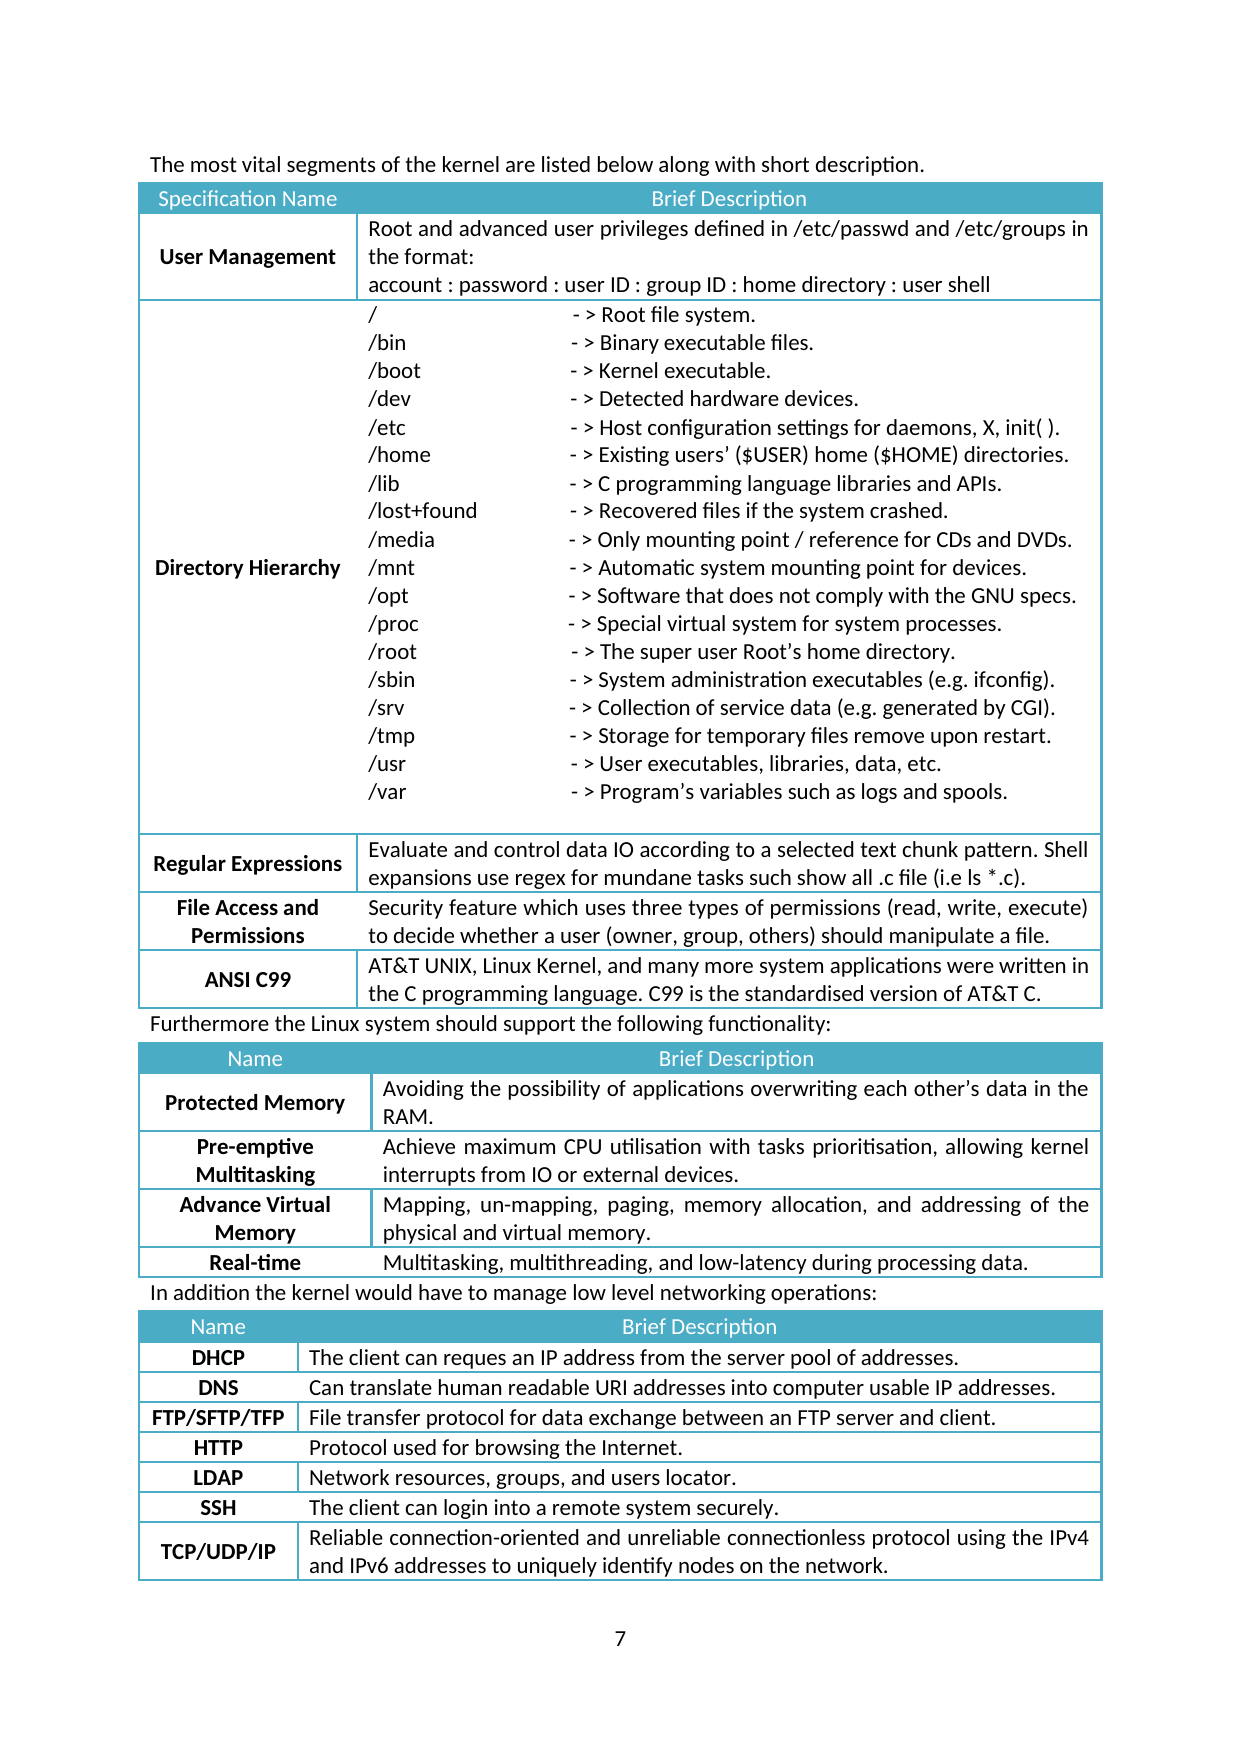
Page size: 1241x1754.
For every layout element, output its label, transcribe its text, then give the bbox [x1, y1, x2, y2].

table_cell Root and advanced user privileges defined in /etc/passwd and /etc/groups in the format: account : password : user ID : group ID : home directory : user shell [358, 214, 1100, 298]
table_cell Protected Memory [140, 1074, 370, 1130]
table_cell Multitasking, multithreading, and low-latency during processing data. [371, 1248, 1100, 1276]
table_cell Network resources, groups, and users locator. [299, 1463, 1100, 1491]
table_cell Advance Virtual Memory [140, 1190, 370, 1246]
table_header Brief Description [298, 1313, 1100, 1341]
table_cell Reliable connection-oriented and unreliable connectionless protocol using the IPv4 and IPv6 addresses to uniquely identify nodes on the network. [299, 1523, 1100, 1579]
table_cell Mapping, un-mapping, paging, memory allocation, and addressing of the physical and virtual memory. [373, 1190, 1100, 1246]
table_cell File transfer protocol for data exchange between an FTP server and client. [299, 1403, 1100, 1431]
table_cell FTP/SFTP/TFP [140, 1403, 297, 1431]
table_cell Security feature which uses three types of permissions (read, write, execute) to decide whether a user (owner, group, others) should manipulate a file. [357, 893, 1100, 949]
table_header Name [140, 1044, 371, 1072]
table_cell Real-time [140, 1248, 371, 1276]
table_header Specification Name [140, 184, 357, 212]
table_cell Directory Hierarchy [140, 301, 357, 833]
table_cell Regular Expressions [140, 835, 356, 891]
table_cell / - > Root file system. /bin - > Binary executable files. /boot - > Kernel executable. /dev - > Detected hardware devices. /etc - > Host configuration settings for daemons, X, init( ). /home - > Existing users’ ($USER) home ($HOME) directories. /lib - > C programming language libraries and APIs. /lost+found - > Recovered files if the system crashed. /media - > Only mounting point / reference for CDs and DVDs. /mnt - > Automatic system mounting point for devices. /opt - > Software that does not comply with the GNU specs. /proc - > Special virtual system for system processes. /root - > The super user Root’s home directory. /sbin - > System administration executables (e.g. ifconfig). /srv - > Collection of service data (e.g. generated by CGI). /tmp - > Storage for temporary files remove upon restart. /usr - > User executables, libraries, data, etc. /var - > Program’s variables such as logs and spools. [357, 301, 1100, 833]
table_header Brief Description [371, 1044, 1100, 1072]
table_cell Can translate human readable URI addresses into computer usable IP addresses. [298, 1373, 1100, 1401]
table_header Brief Description [357, 184, 1100, 212]
table_cell Avoiding the possibility of applications overwriting each other’s data in the RAM. [373, 1074, 1100, 1130]
table_cell The client can login into a remote system securely. [298, 1493, 1100, 1521]
table_cell DHCP [140, 1343, 297, 1371]
table_cell SSH [140, 1493, 298, 1521]
table_cell TCP/UDP/IP [140, 1523, 297, 1579]
table_cell Evaluate and control data IO according to a selected text chunk pattern. Shell expansions use regex for mundane tasks such show all .c file (i.e ls *.c). [358, 835, 1100, 891]
table_cell Achieve maximum CPU utilisation with tasks prioritisation, allowing kernel interrupts from IO or external devices. [371, 1132, 1100, 1188]
table_cell AT&T UNIX, Linux Kernel, and many more system applications were written in the C programming language. C99 is the standardised version of AT&T C. [358, 951, 1100, 1007]
table_header Name [140, 1313, 298, 1341]
table_cell DNS [140, 1373, 298, 1401]
text In addition the kernel would have to manage low level networking operations: [150, 1278, 1090, 1306]
table_cell LDAP [140, 1463, 297, 1491]
table_cell HTTP [140, 1433, 298, 1461]
table_cell The client can reques an IP address from the server pool of addresses. [299, 1343, 1100, 1371]
table_cell File Access and Permissions [140, 893, 357, 949]
text The most vital segments of the kernel are listed below along with short description. [150, 150, 1090, 178]
table_cell Pre-emptive Multitasking [140, 1132, 371, 1188]
text Furthermore the Linux system should support the following functionality: [150, 1009, 1090, 1037]
table_cell ANSI C99 [140, 951, 356, 1007]
table_cell User Management [140, 214, 356, 298]
table_cell Protocol used for browsing the Internet. [298, 1433, 1100, 1461]
